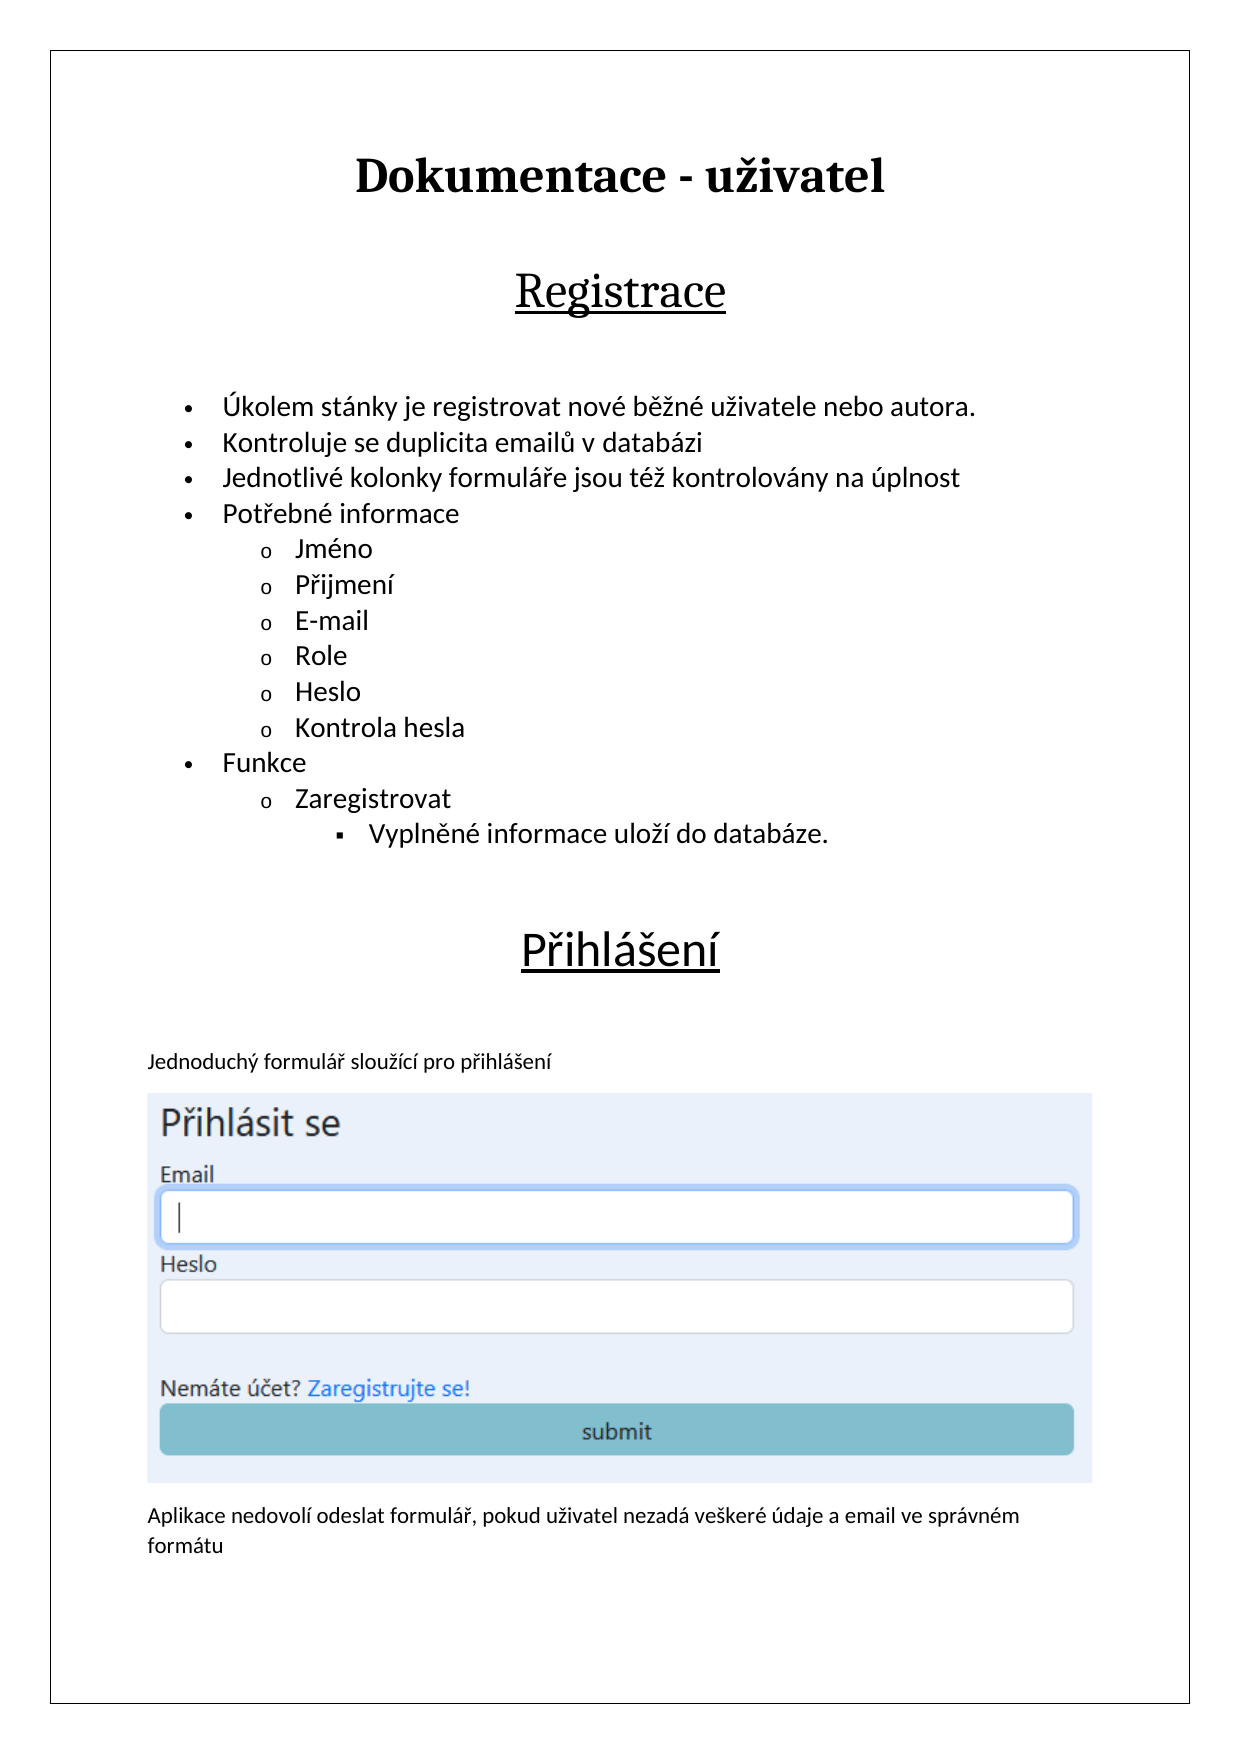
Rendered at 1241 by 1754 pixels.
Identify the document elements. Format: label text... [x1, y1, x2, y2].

list Vyplněné informace uloží do databáze. [335, 816, 1093, 851]
list Úkolem stánky je registrovat nové běžné uživatele nebo autora. [185, 388, 1093, 424]
list E-mail [260, 602, 1093, 637]
list Zaregistrovat [260, 780, 1093, 816]
list Role [260, 637, 1093, 673]
picture [147, 1093, 1093, 1483]
list Jméno [260, 531, 1093, 566]
text Aplikace nedovolí odeslat formulář, pokud uživatel nezadá veškeré údaje a email ve správném formátu [147, 1501, 1093, 1560]
list Přijmení [260, 566, 1093, 602]
text Dokumentace - uživatel [147, 147, 1093, 205]
list Heslo [260, 673, 1093, 709]
list Funkce [185, 744, 1093, 780]
list Jednotlivé kolonky formuláře jsou též kontrolovány na úplnost [185, 459, 1093, 495]
text Jednoduchý formulář sloužící pro přihlášení [147, 1047, 1093, 1075]
list Kontrola hesla [260, 709, 1093, 744]
text Přihlášení [147, 917, 1093, 978]
text Registrace [147, 262, 1093, 320]
list Kontroluje se duplicita emailů v databázi [185, 424, 1093, 459]
list Potřebné informace [185, 495, 1093, 531]
